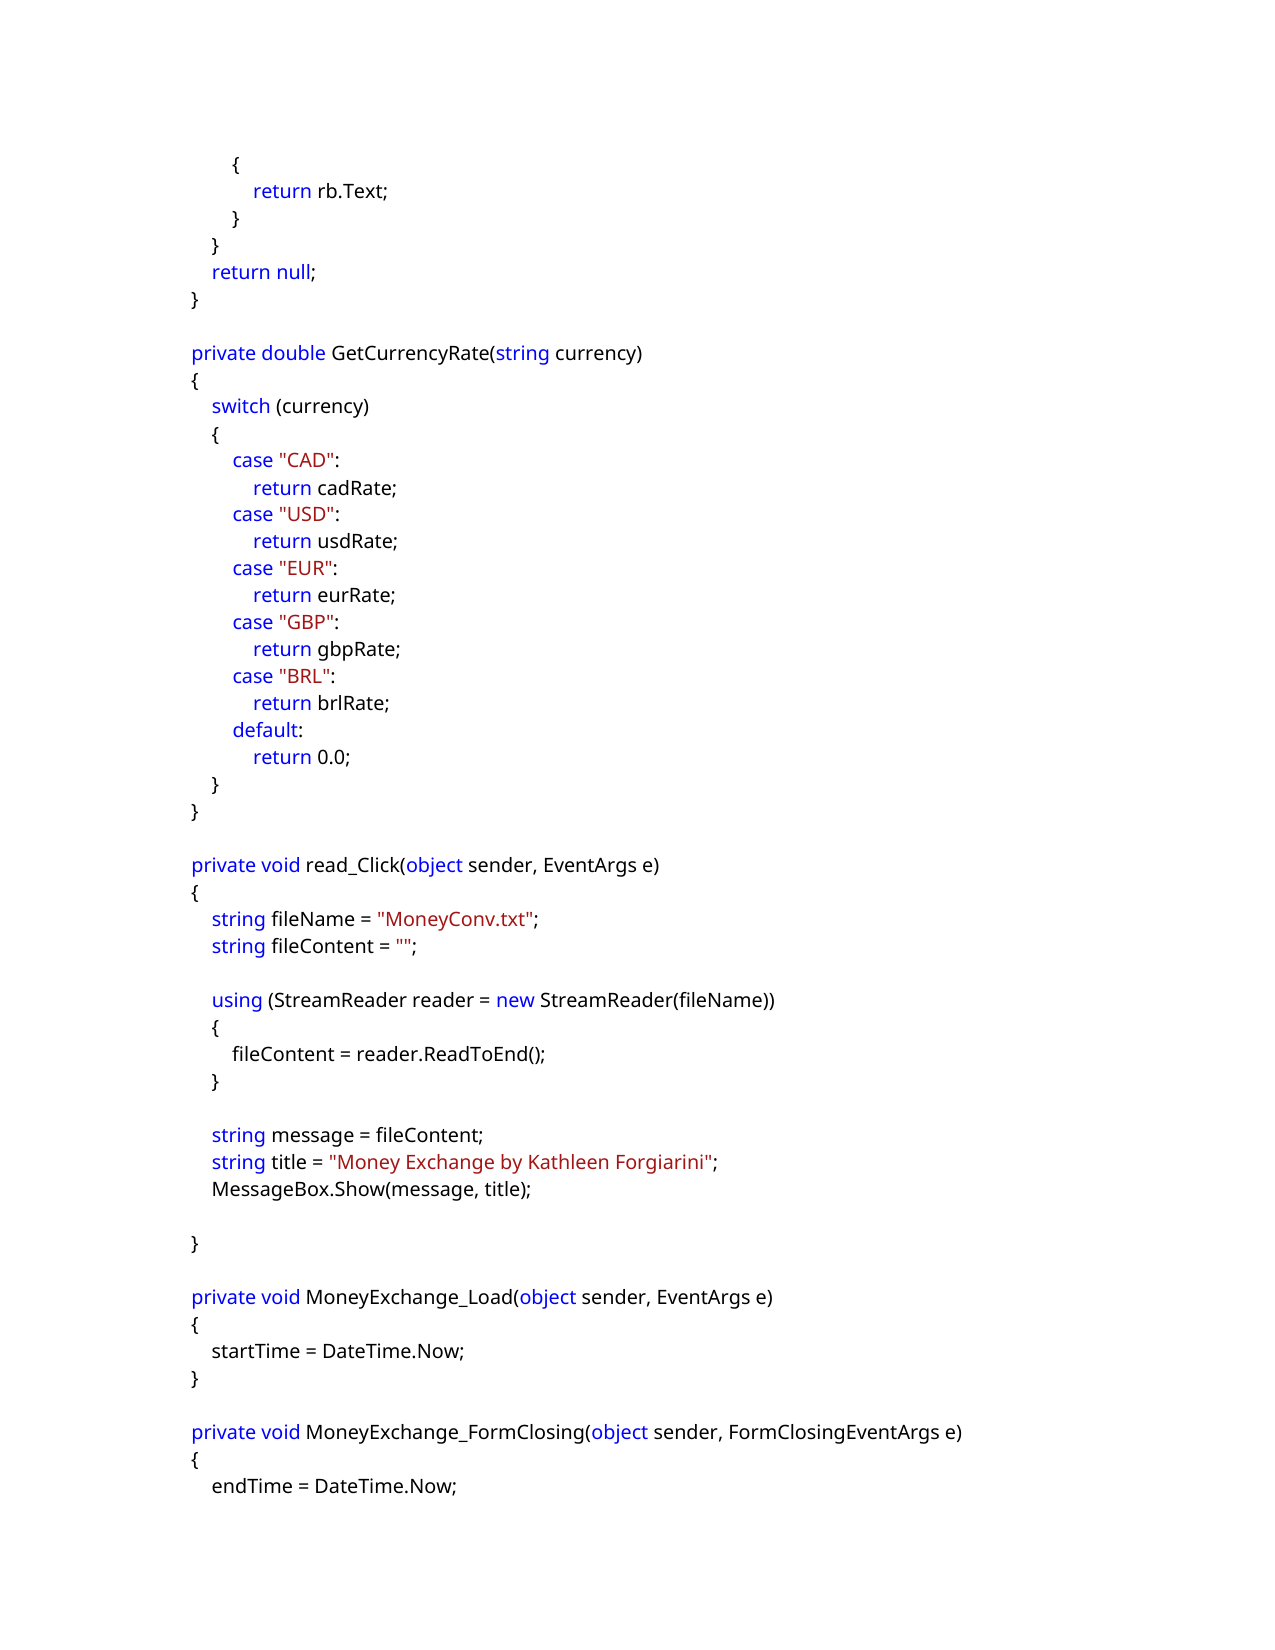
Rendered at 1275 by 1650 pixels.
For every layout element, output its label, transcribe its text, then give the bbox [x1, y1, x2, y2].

text return gbpRate; [150, 636, 1125, 663]
text return null; [150, 258, 1125, 285]
text } [150, 1229, 1125, 1256]
text return rb.Text; [150, 177, 1125, 204]
text string fileContent = ""; [150, 932, 1125, 959]
text switch (currency) [150, 393, 1125, 420]
text case "GBP": [150, 609, 1125, 636]
text fileContent = reader.ReadToEnd(); [150, 1040, 1125, 1067]
text case "CAD": [150, 447, 1125, 474]
text return eurRate; [150, 582, 1125, 609]
text MessageBox.Show(message, title); [150, 1175, 1125, 1202]
text case "USD": [150, 501, 1125, 528]
text private void MoneyExchange_Load(object sender, EventArgs e) [150, 1283, 1125, 1310]
text using (StreamReader reader = new StreamReader(fileName)) [150, 986, 1125, 1013]
text } [150, 231, 1125, 258]
text } [150, 797, 1125, 824]
text { [150, 1013, 1125, 1040]
text } [150, 1067, 1125, 1094]
text case "BRL": [150, 663, 1125, 689]
text { [150, 878, 1125, 905]
text private void read_Click(object sender, EventArgs e) [150, 851, 1125, 878]
text case "EUR": [150, 555, 1125, 582]
text { [150, 1310, 1125, 1337]
text startTime = DateTime.Now; [150, 1337, 1125, 1364]
text } [150, 1364, 1125, 1391]
text { [150, 1445, 1125, 1472]
text return brlRate; [150, 689, 1125, 717]
text return usdRate; [150, 528, 1125, 555]
text { [150, 150, 1125, 177]
text { [150, 366, 1125, 393]
text private double GetCurrencyRate(string currency) [150, 339, 1125, 366]
text return cadRate; [150, 474, 1125, 501]
text } [150, 771, 1125, 797]
text { [150, 420, 1125, 447]
text private void MoneyExchange_FormClosing(object sender, FormClosingEventArgs e) [150, 1418, 1125, 1445]
text return 0.0; [150, 743, 1125, 771]
text default: [150, 717, 1125, 743]
text } [150, 204, 1125, 231]
text string title = "Money Exchange by Kathleen Forgiarini"; [150, 1148, 1125, 1175]
text } [150, 285, 1125, 312]
text string fileName = "MoneyConv.txt"; [150, 905, 1125, 932]
text endTime = DateTime.Now; [150, 1472, 1125, 1499]
text string message = fileContent; [150, 1121, 1125, 1148]
